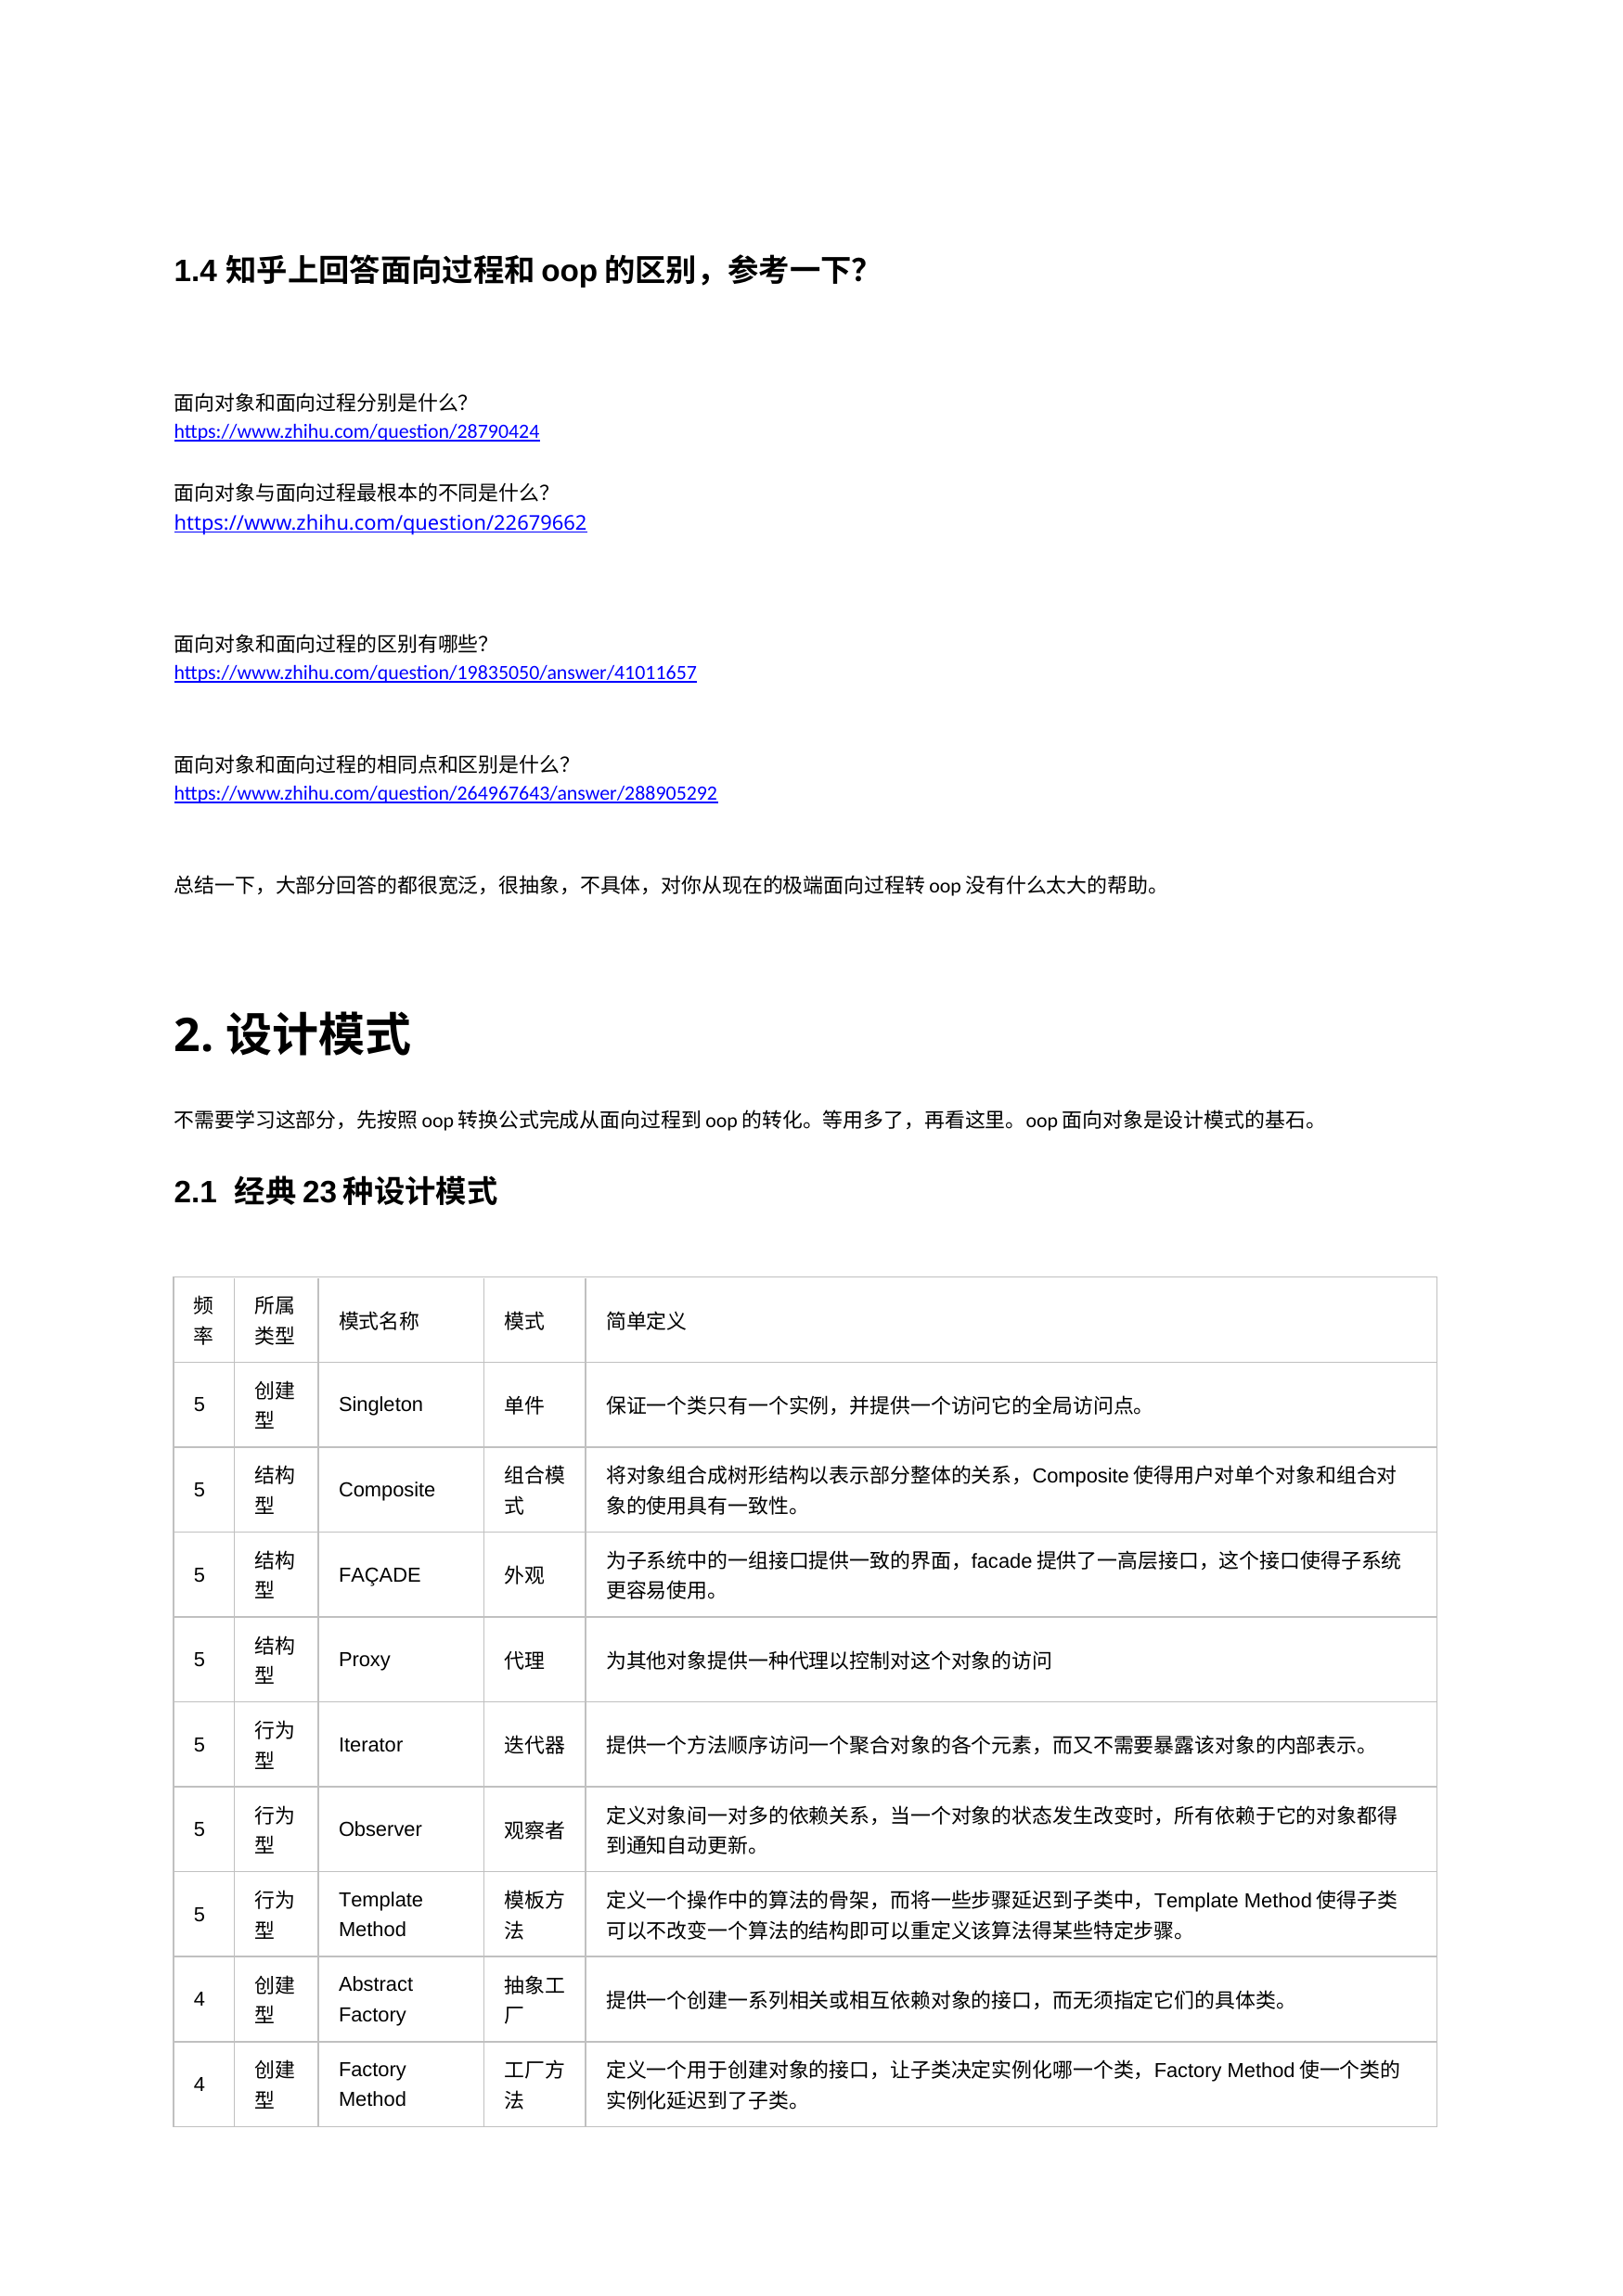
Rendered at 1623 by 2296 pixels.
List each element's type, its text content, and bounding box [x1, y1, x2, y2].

table_cell 创建型 [235, 1957, 317, 2041]
text https://www.zhihu.com/question/264967643/answer/288905292 [174, 778, 1449, 808]
table_cell 5 [174, 1533, 234, 1616]
table_cell 观察者 [484, 1788, 585, 1871]
table_cell 将对象组合成树形结构以表示部分整体的关系，Composite使得用户对单个对象和组合对象的使用具有一致性。 [586, 1448, 1436, 1532]
table_cell 代理 [484, 1618, 585, 1701]
table_cell 5 [174, 1363, 234, 1446]
table_cell Factory Method [319, 2043, 483, 2125]
table_cell FAÇADE [319, 1533, 483, 1616]
table_cell 4 [174, 1957, 234, 2041]
text 面向对象与面向过程最根本的不同是什么？ [174, 477, 1449, 507]
table_header 模式 [484, 1277, 586, 1361]
table_cell 外观 [484, 1533, 585, 1616]
table_cell 为子系统中的一组接口提供一致的界面，facade提供了一高层接口，这个接口使得子系统更容易使用。 [586, 1533, 1436, 1616]
table_cell 结构型 [235, 1618, 317, 1701]
table_cell 抽象工厂 [484, 1957, 585, 2041]
subtitle 2.1 经典23种设计模式 [174, 1159, 1449, 1219]
table_cell 5 [174, 1788, 234, 1871]
table_cell 工厂方法 [484, 2043, 585, 2125]
table_cell 结构型 [235, 1533, 317, 1616]
table_cell 迭代器 [484, 1702, 585, 1786]
table_cell 行为型 [235, 1788, 317, 1871]
table_cell 定义一个操作中的算法的骨架，而将一些步骤延迟到子类中，Template Method使得子类可以不改变一个算法的结构即可以重定义该算法得某些特定步骤。 [586, 1872, 1436, 1956]
text 面向对象和面向过程的相同点和区别是什么？ [174, 748, 1449, 778]
table_cell 创建型 [235, 1363, 317, 1446]
table_cell 组合模式 [484, 1448, 585, 1532]
table_cell 单件 [484, 1363, 585, 1446]
table_cell 定义对象间一对多的依赖关系，当一个对象的状态发生改变时，所有依赖于它的对象都得到通知自动更新。 [586, 1788, 1436, 1871]
table_cell 4 [174, 2043, 234, 2125]
table_cell 5 [174, 1872, 234, 1956]
text 面向对象和面向过程的区别有哪些？ [174, 627, 1449, 658]
table_cell 提供一个创建一系列相关或相互依赖对象的接口，而无须指定它们的具体类。 [586, 1957, 1436, 2041]
text https://www.zhihu.com/question/22679662 [174, 507, 1449, 537]
text https://www.zhihu.com/question/28790424 [174, 417, 1449, 446]
subtitle 1.4 知乎上回答面向过程和oop的区别，参考一下？ [174, 238, 1449, 299]
table_cell Iterator [319, 1702, 483, 1786]
table_cell 行为型 [235, 1702, 317, 1786]
table_cell Singleton [319, 1363, 483, 1446]
table_cell 创建型 [235, 2043, 317, 2125]
table_cell 保证一个类只有一个实例，并提供一个访问它的全局访问点。 [586, 1363, 1436, 1446]
table_cell Composite [319, 1448, 483, 1532]
table_cell Observer [319, 1788, 483, 1871]
table_cell 模板方法 [484, 1872, 585, 1956]
table_cell 为其他对象提供一种代理以控制对这个对象的访问 [586, 1618, 1436, 1701]
table_cell Abstract Factory [319, 1957, 483, 2041]
table_cell 行为型 [235, 1872, 317, 1956]
table_header 频率 [174, 1277, 234, 1361]
table_cell 提供一个方法顺序访问一个聚合对象的各个元素，而又不需要暴露该对象的内部表示。 [586, 1702, 1436, 1786]
text 面向对象和面向过程分别是什么？ [174, 386, 1449, 417]
table_cell 5 [174, 1618, 234, 1701]
table_cell 5 [174, 1448, 234, 1532]
table_cell Template Method [319, 1872, 483, 1956]
table_header 所属类型 [235, 1277, 318, 1361]
table_cell 结构型 [235, 1448, 317, 1532]
table_cell 定义一个用于创建对象的接口，让子类决定实例化哪一个类，Factory Method使一个类的实例化延迟到了子类。 [586, 2043, 1436, 2125]
table_cell Proxy [319, 1618, 483, 1701]
subtitle 设计模式 [174, 986, 1449, 1076]
text https://www.zhihu.com/question/19835050/answer/41011657 [174, 658, 1449, 687]
table_cell 5 [174, 1702, 234, 1786]
text 总结一下，大部分回答的都很宽泛，很抽象，不具体，对你从现在的极端面向过程转oop没有什么太大的帮助。 [174, 868, 1449, 899]
table_header 模式名称 [319, 1277, 483, 1361]
text 不需要学习这部分，先按照oop转换公式完成从面向过程到oop的转化。等用多了，再看这里。oop面向对象是设计模式的基石。 [174, 1103, 1449, 1134]
table_header 简单定义 [586, 1277, 1436, 1361]
